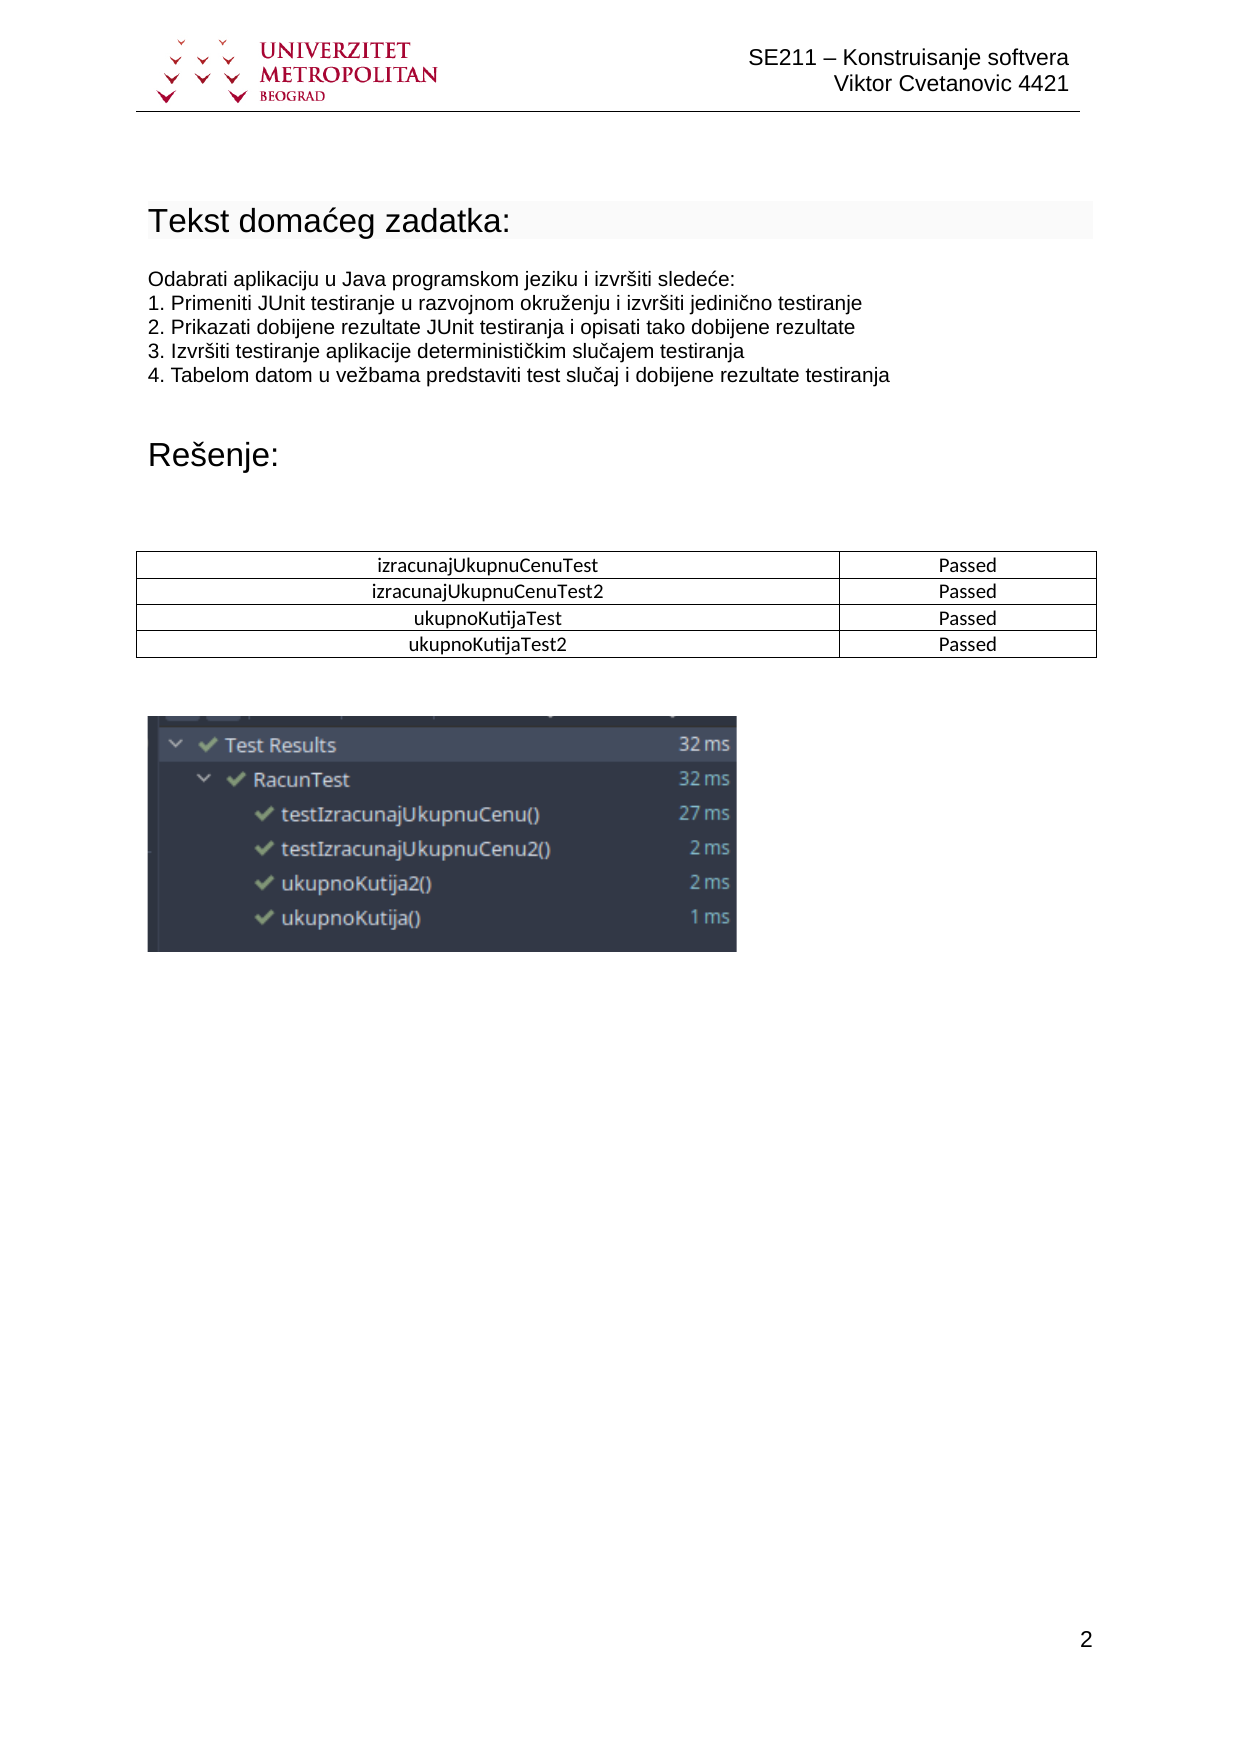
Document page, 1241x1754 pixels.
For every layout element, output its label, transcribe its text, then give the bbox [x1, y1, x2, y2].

picture [147, 716, 737, 952]
table_header Passed [840, 552, 1096, 577]
table_cell izracunajUkupnuCenuTest2 [137, 579, 839, 604]
text 4. Tabelom datom u vežbama predstaviti test slučaj i dobijene rezultate testiranja [148, 363, 1093, 387]
table_cell Passed [840, 579, 1096, 604]
table_cell ukupnoKutijaTest2 [137, 631, 839, 657]
picture [147, 29, 447, 111]
text 3. Izvršiti testiranje aplikacije determinističkim slučajem testiranja [148, 339, 1093, 363]
text Odabrati aplikaciju u Java programskom jeziku i izvršiti sledeće: [148, 267, 1093, 291]
table_header izracunajUkupnuCenuTest [137, 552, 839, 577]
text 2. Prikazati dobijene rezultate JUnit testiranja i opisati tako dobijene rezultate [148, 315, 1093, 339]
text Rešenje: [148, 435, 1093, 473]
table_cell Passed [840, 605, 1096, 630]
table_cell Passed [840, 631, 1096, 657]
text 1. Primeniti JUnit testiranje u razvojnom okruženju i izvršiti jedinično testiranje [148, 291, 1093, 315]
table_cell ukupnoKutijaTest [137, 605, 839, 630]
subtitle Tekst domaćeg zadatka: [148, 201, 1093, 239]
